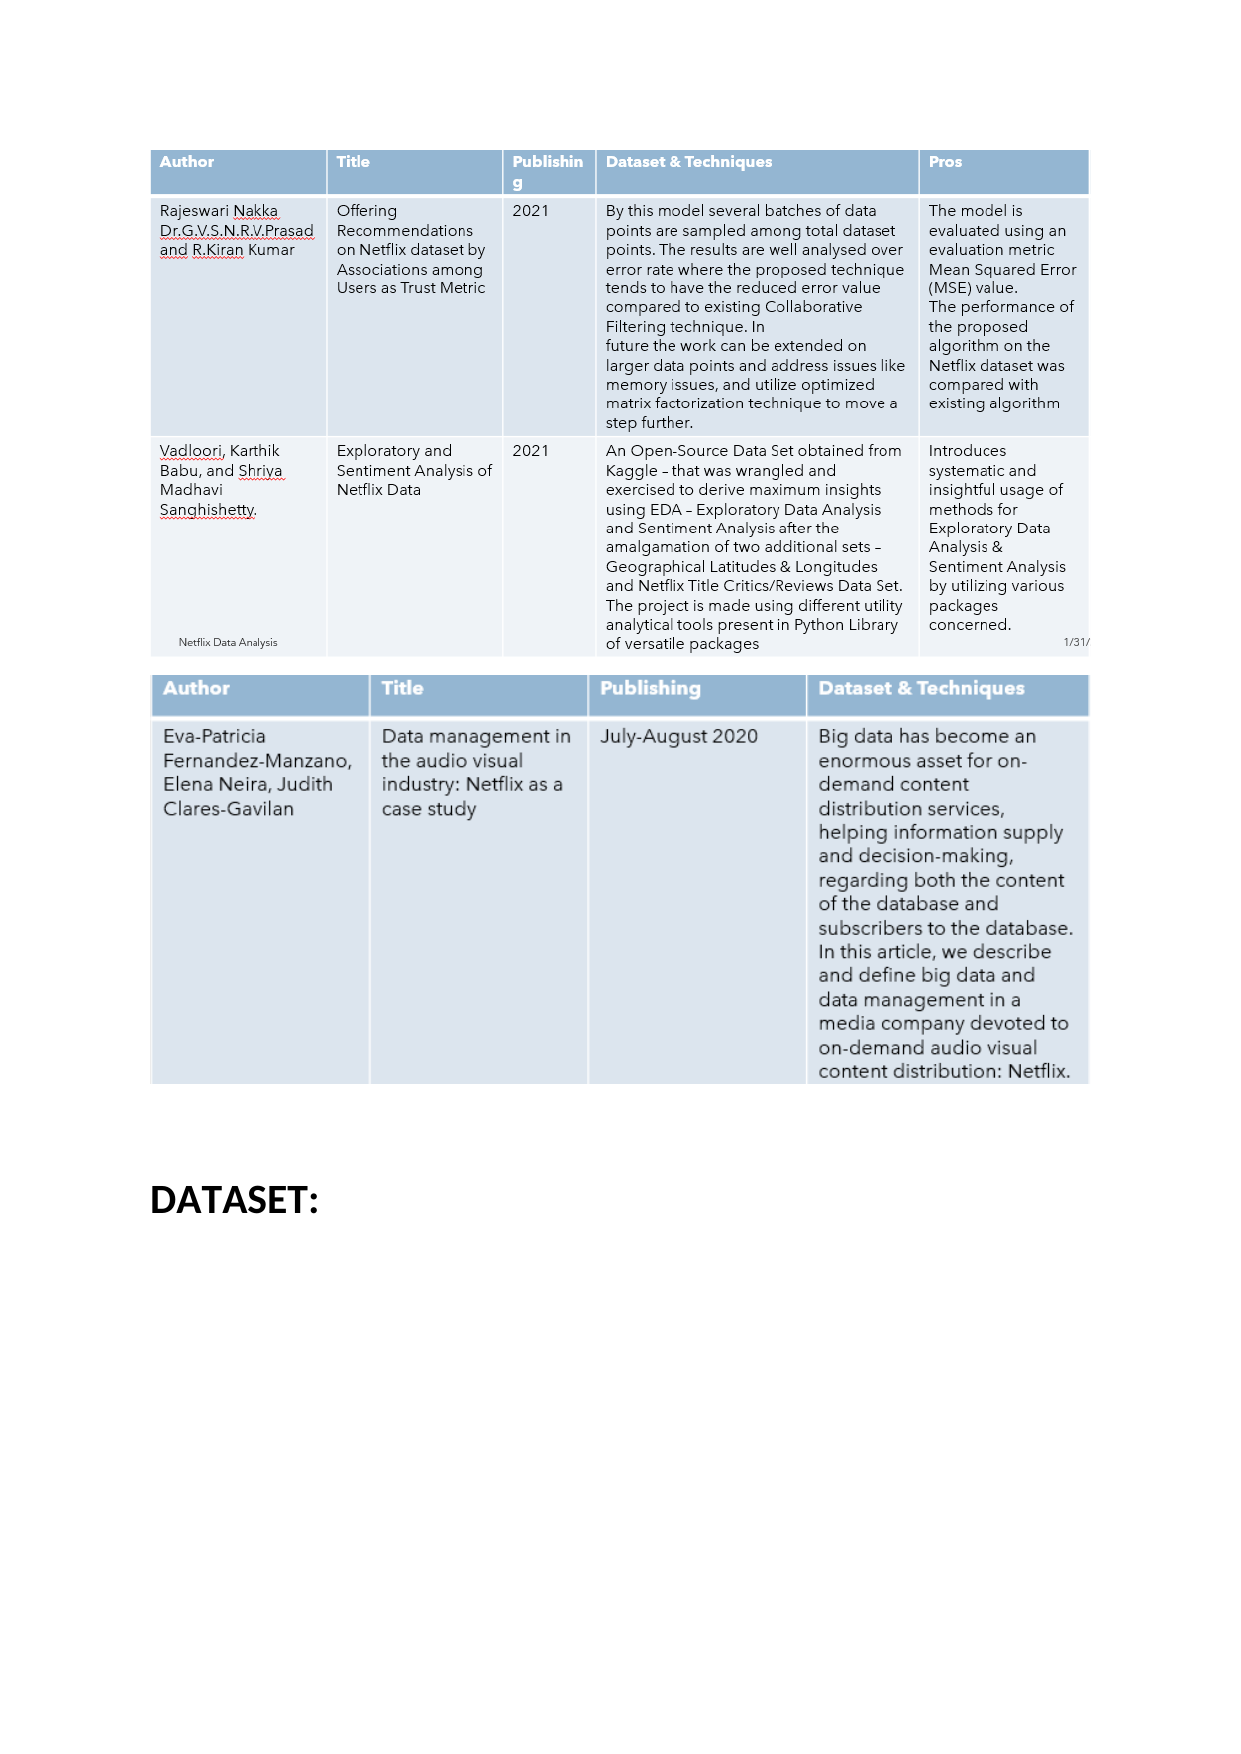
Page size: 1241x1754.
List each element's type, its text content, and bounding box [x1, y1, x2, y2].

picture [150, 675, 1091, 1084]
text DATASET: [150, 1173, 1090, 1224]
picture [150, 150, 1091, 657]
